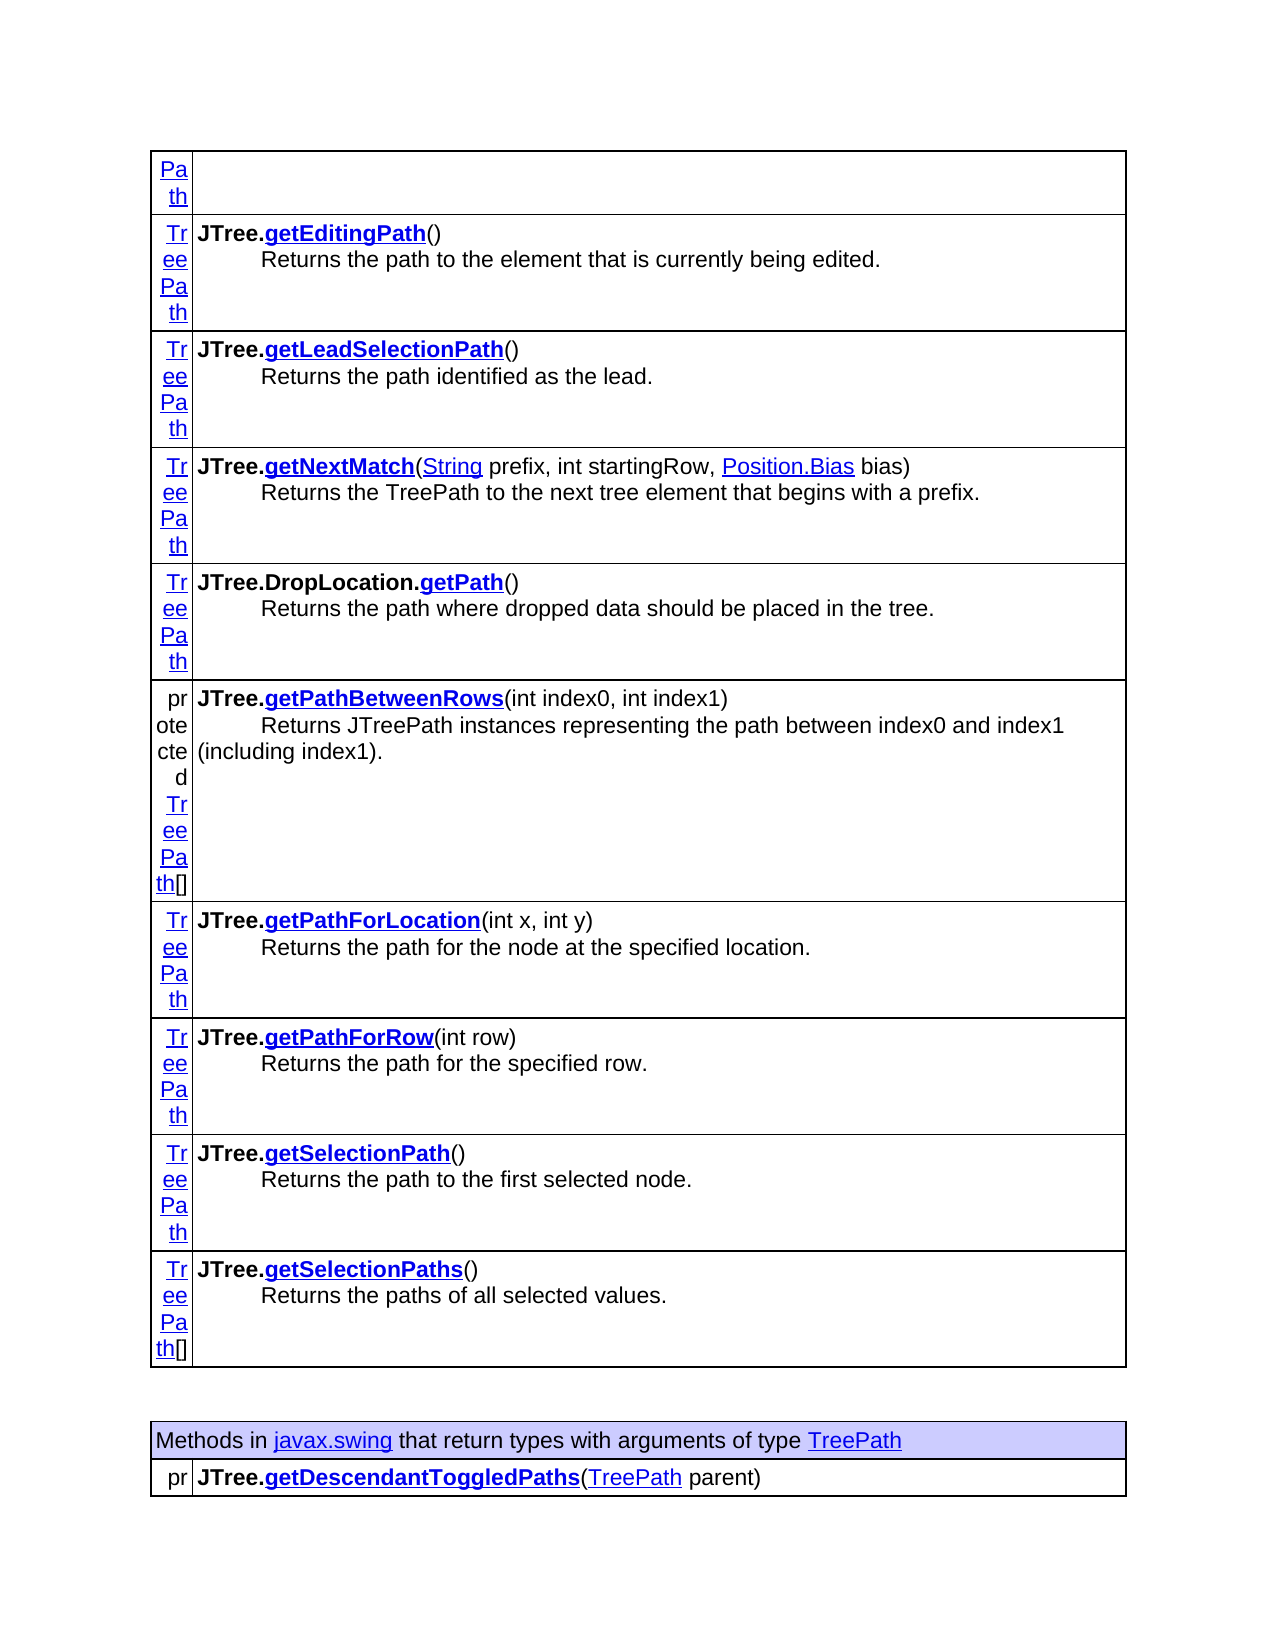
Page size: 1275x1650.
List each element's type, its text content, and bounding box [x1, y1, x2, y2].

table_cell TreePath [152, 1019, 192, 1133]
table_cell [193, 152, 1125, 214]
table_cell JTree.getPathForLocation(int x, int y) Returns the path for the node at the specified location. [193, 902, 1125, 1017]
table_cell TreePath[] [152, 1252, 192, 1366]
table_cell TreePath [152, 152, 192, 214]
table_cell JTree.getNextMatch(String prefix, int startingRow, Position.Bias bias) Returns the TreePath to the next tree element that begins with a prefix. [193, 448, 1125, 563]
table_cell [152, 1460, 192, 1495]
table_cell TreePath [152, 1135, 192, 1250]
table_cell TreePath [152, 564, 192, 679]
table_cell JTree.getEditingPath() Returns the path to the element that is currently being edited. [193, 215, 1125, 330]
table_cell TreePath [152, 215, 192, 330]
table_header Methods in javax.swing that return types with arguments of type TreePath [152, 1422, 1125, 1458]
table_cell TreePath [152, 448, 192, 563]
table_cell JTree.getPathForRow(int row) Returns the path for the specified row. [193, 1019, 1125, 1133]
table_cell TreePath [152, 902, 192, 1017]
table_cell JTree.DropLocation.getPath() Returns the path where dropped data should be placed in the tree. [193, 564, 1125, 679]
table_cell JTree.getSelectionPath() Returns the path to the first selected node. [193, 1135, 1125, 1250]
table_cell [193, 1460, 1125, 1495]
table_cell JTree.getLeadSelectionPath() Returns the path identified as the lead. [193, 332, 1125, 446]
table_cell protected TreePath[] [152, 681, 192, 901]
table_cell JTree.getPathBetweenRows(int index0, int index1) Returns JTreePath instances representing the path between index0 and index1 (including index1). [193, 681, 1125, 901]
table_cell JTree.getSelectionPaths() Returns the paths of all selected values. [193, 1252, 1125, 1366]
table_cell TreePath [152, 332, 192, 446]
